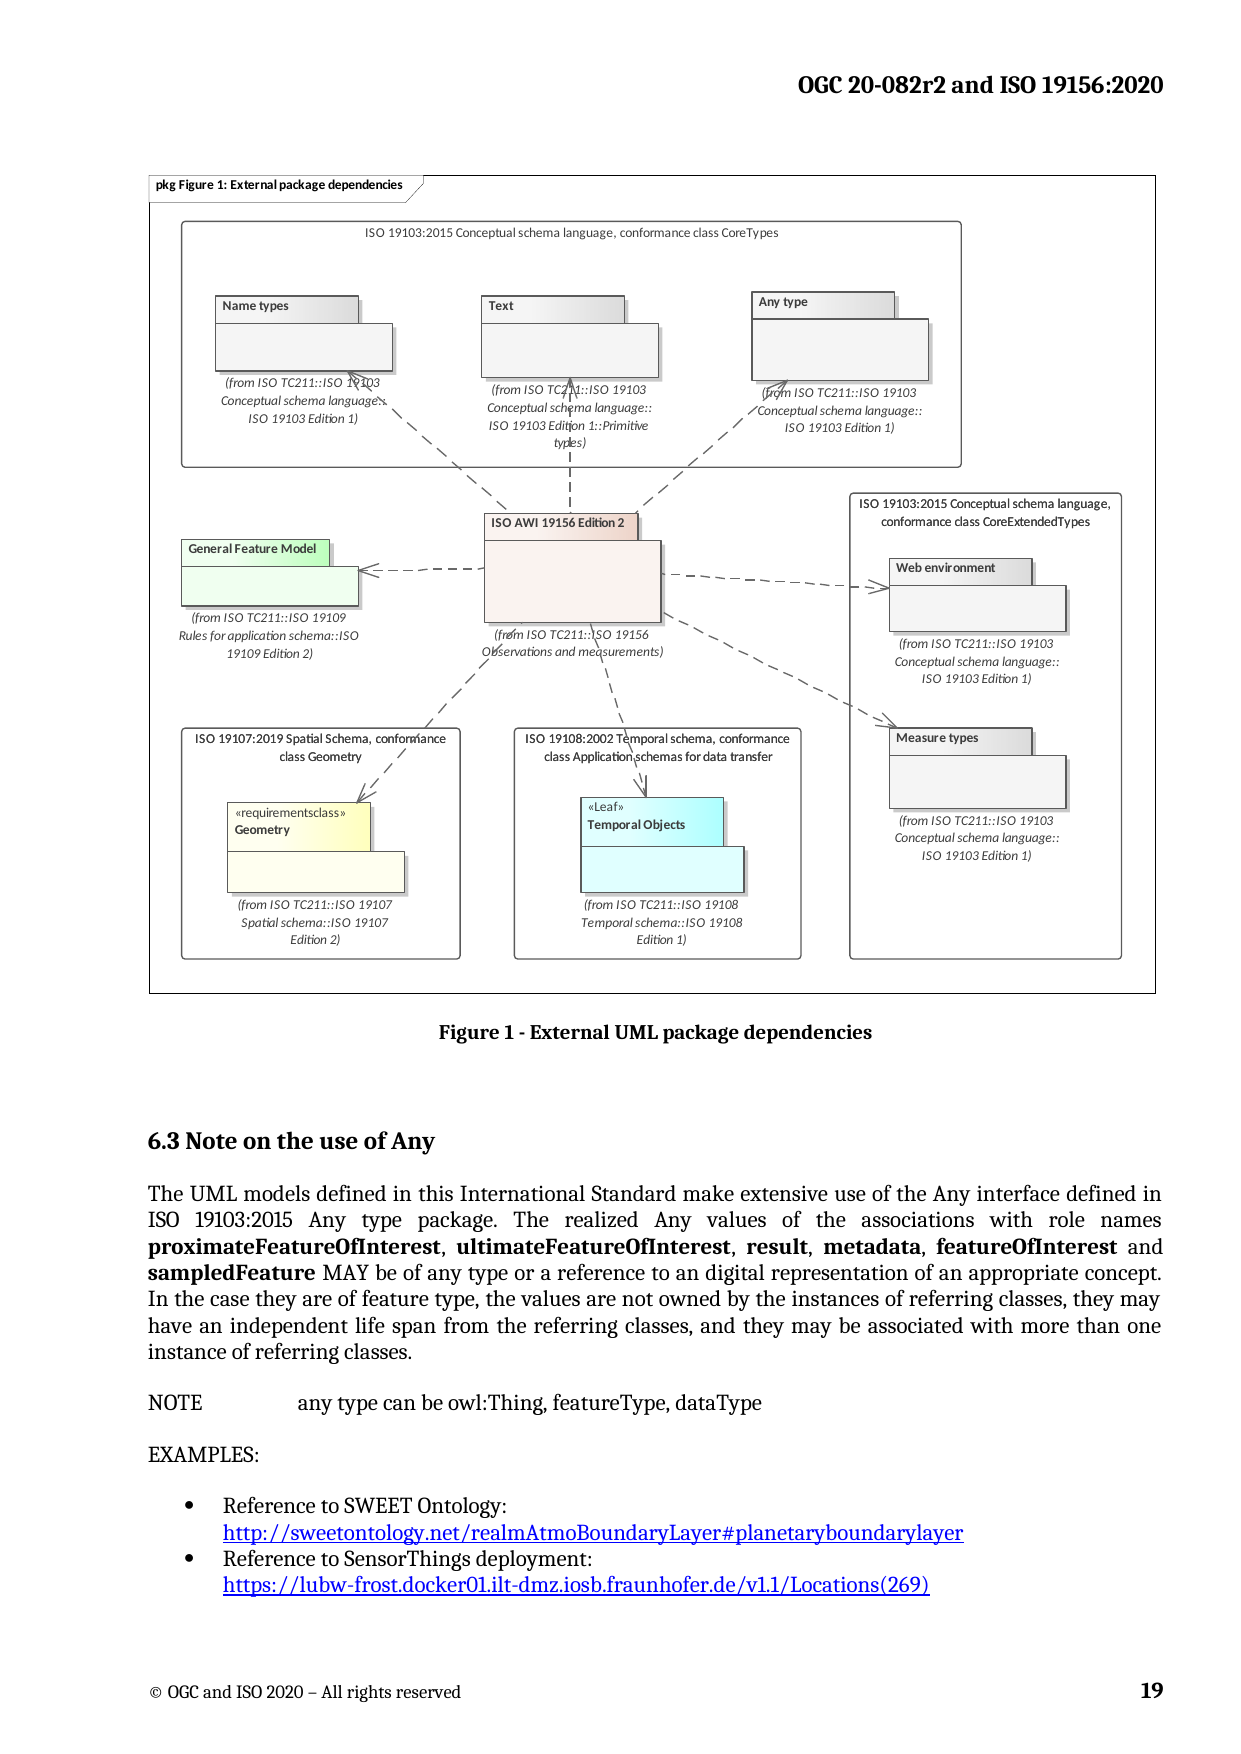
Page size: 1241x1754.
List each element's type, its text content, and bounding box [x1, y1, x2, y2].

text EXAMPLES: [148, 1442, 1163, 1468]
text The UML models defined in this International Standard make extensive use of the Any interface defined in ISO 19103:2015 Any type package. The realized Any values of the associations with role names proximateFeatureOfInterest, ultimateFeatureOfInterest, result, metadata, featureOfInterest and sampledFeature MAY be of any type or a reference to an digital representation of an appropriate concept. In the case they are of feature type, the values are not owned by the instances of referring classes, they may have an independent life span from the referring classes, and they may be associated with more than one instance of referring classes. [148, 1181, 1163, 1365]
subtitle Note on the use of Any [148, 1127, 1163, 1156]
text NOTE any type can be owl:Thing, featureType, dataType [148, 1390, 1163, 1417]
list Reference to SWEET Ontology: http://sweetontology.net/realmAtmoBoundaryLayer#planetaryboundarylayer [185, 1493, 1163, 1546]
list Reference to SensorThings deployment: https://lubw-frost.docker01.ilt-dmz.iosb.fraunhofer.de/v1.1/Locations(269) [185, 1546, 1163, 1598]
text Figure 1 - External UML package dependencies [148, 1019, 1163, 1044]
